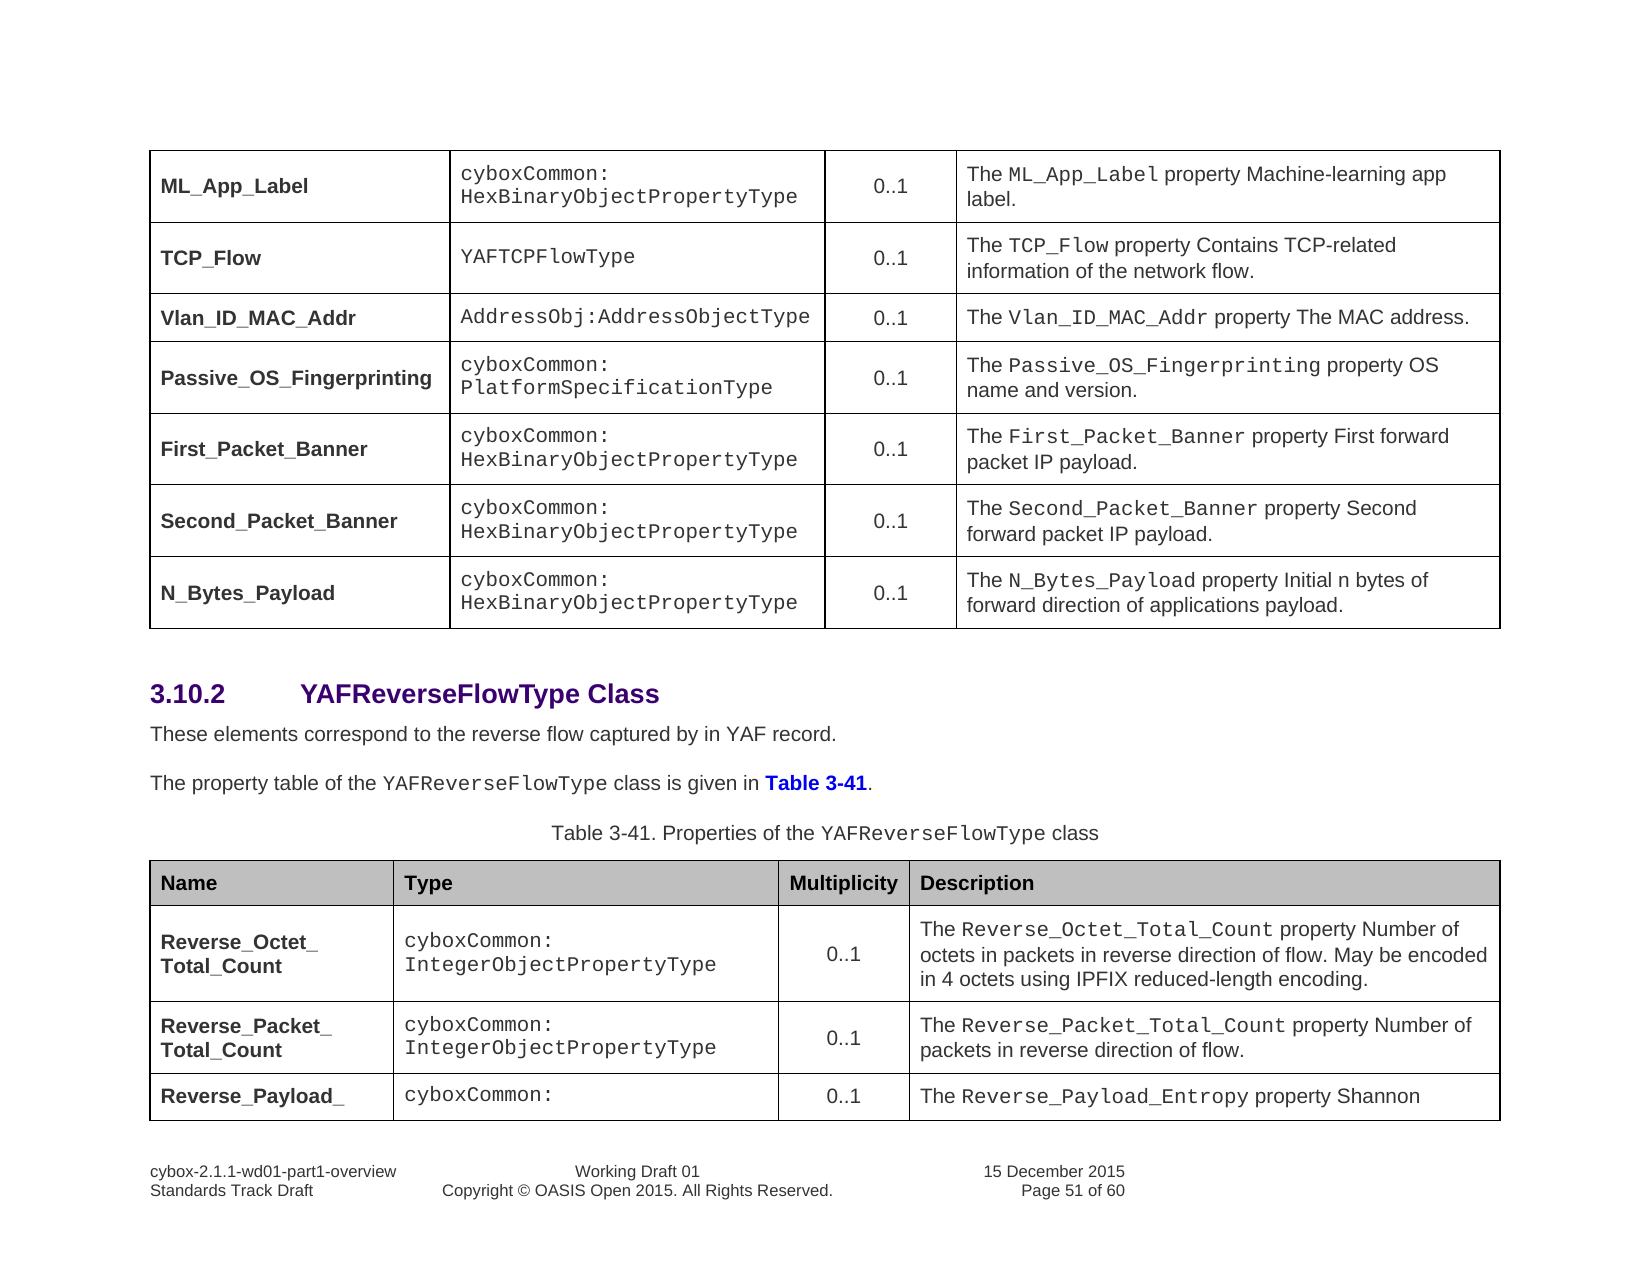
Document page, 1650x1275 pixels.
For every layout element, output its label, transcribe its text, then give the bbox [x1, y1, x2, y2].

table_cell 0..1 [826, 485, 956, 556]
table_cell TCP_Flow [151, 223, 449, 293]
table_cell cyboxCommon: HexBinaryObjectPropertyType [451, 414, 824, 484]
table_cell The ML_App_Label property Machine-learning app label. [957, 151, 1499, 222]
table_cell cyboxCommon: IntegerObjectPropertyType [394, 1002, 778, 1073]
table_cell 0..1 [826, 414, 956, 484]
table_cell The N_Bytes_Payload property Initial n bytes of forward direction of applications payload. [957, 557, 1499, 628]
table_header Name [151, 861, 393, 905]
table_cell 0..1 [826, 294, 956, 341]
table_cell First_Packet_Banner [151, 414, 449, 484]
table_cell cyboxCommon: IntegerObjectPropertyType [394, 906, 778, 1001]
table_cell Vlan_ID_MAC_Addr [151, 294, 449, 341]
table_cell N_Bytes_Payload [151, 557, 449, 628]
table_cell 0..1 [779, 1074, 909, 1120]
table_cell The Passive_OS_Fingerprinting property OS name and version. [957, 342, 1499, 413]
table_cell The Second_Packet_Banner property Second forward packet IP payload. [957, 485, 1499, 556]
table_header Multiplicity [779, 861, 909, 905]
table_header Type [394, 861, 778, 905]
table_cell cyboxCommon: HexBinaryObjectPropertyType [451, 485, 824, 556]
table_cell 0..1 [779, 1002, 909, 1073]
table_cell The TCP_Flow property Contains TCP-related information of the network flow. [957, 223, 1499, 293]
table_cell cyboxCommon: HexBinaryObjectPropertyType [451, 557, 824, 628]
table_cell Reverse_Payload_ Entropy [151, 1074, 393, 1120]
table_cell 0..1 [826, 557, 956, 628]
table_cell AddressObj:AddressObjectType [451, 294, 824, 341]
table_cell Passive_OS_Fingerprinting [151, 342, 449, 413]
table_cell The First_Packet_Banner property First forward packet IP payload. [957, 414, 1499, 484]
table_cell cyboxCommon: IntegerObjectPropertyType [394, 1074, 778, 1120]
table_cell 0..1 [826, 342, 956, 413]
table_cell The Vlan_ID_MAC_Addr property The MAC address. [957, 294, 1499, 341]
subtitle YAFReverseFlowType Class [150, 678, 1500, 709]
table_cell 0..1 [779, 906, 909, 1001]
table_cell Second_Packet_Banner [151, 485, 449, 556]
table_cell The Reverse_Octet_Total_Count property Number of octets in packets in reverse direction of flow. May be encoded in 4 octets using IPFIX reduced-length encoding. [910, 906, 1499, 1001]
table_header Description [910, 861, 1499, 905]
table_cell 0..1 [826, 151, 956, 222]
table_cell The Reverse_Packet_Total_Count property Number of packets in reverse direction of flow. [910, 1002, 1499, 1073]
table_cell YAFTCPFlowType [451, 223, 824, 293]
text These elements correspond to the reverse flow captured by in YAF record. [150, 721, 1500, 745]
table_cell Reverse_Packet_ Total_Count [151, 1002, 393, 1073]
table_cell Reverse_Octet_ Total_Count [151, 906, 393, 1001]
table_cell cyboxCommon: PlatformSpecificationType [451, 342, 824, 413]
table_cell ML_App_Label [151, 151, 449, 222]
table_cell 0..1 [826, 223, 956, 293]
table_cell cyboxCommon: HexBinaryObjectPropertyType [451, 151, 824, 222]
